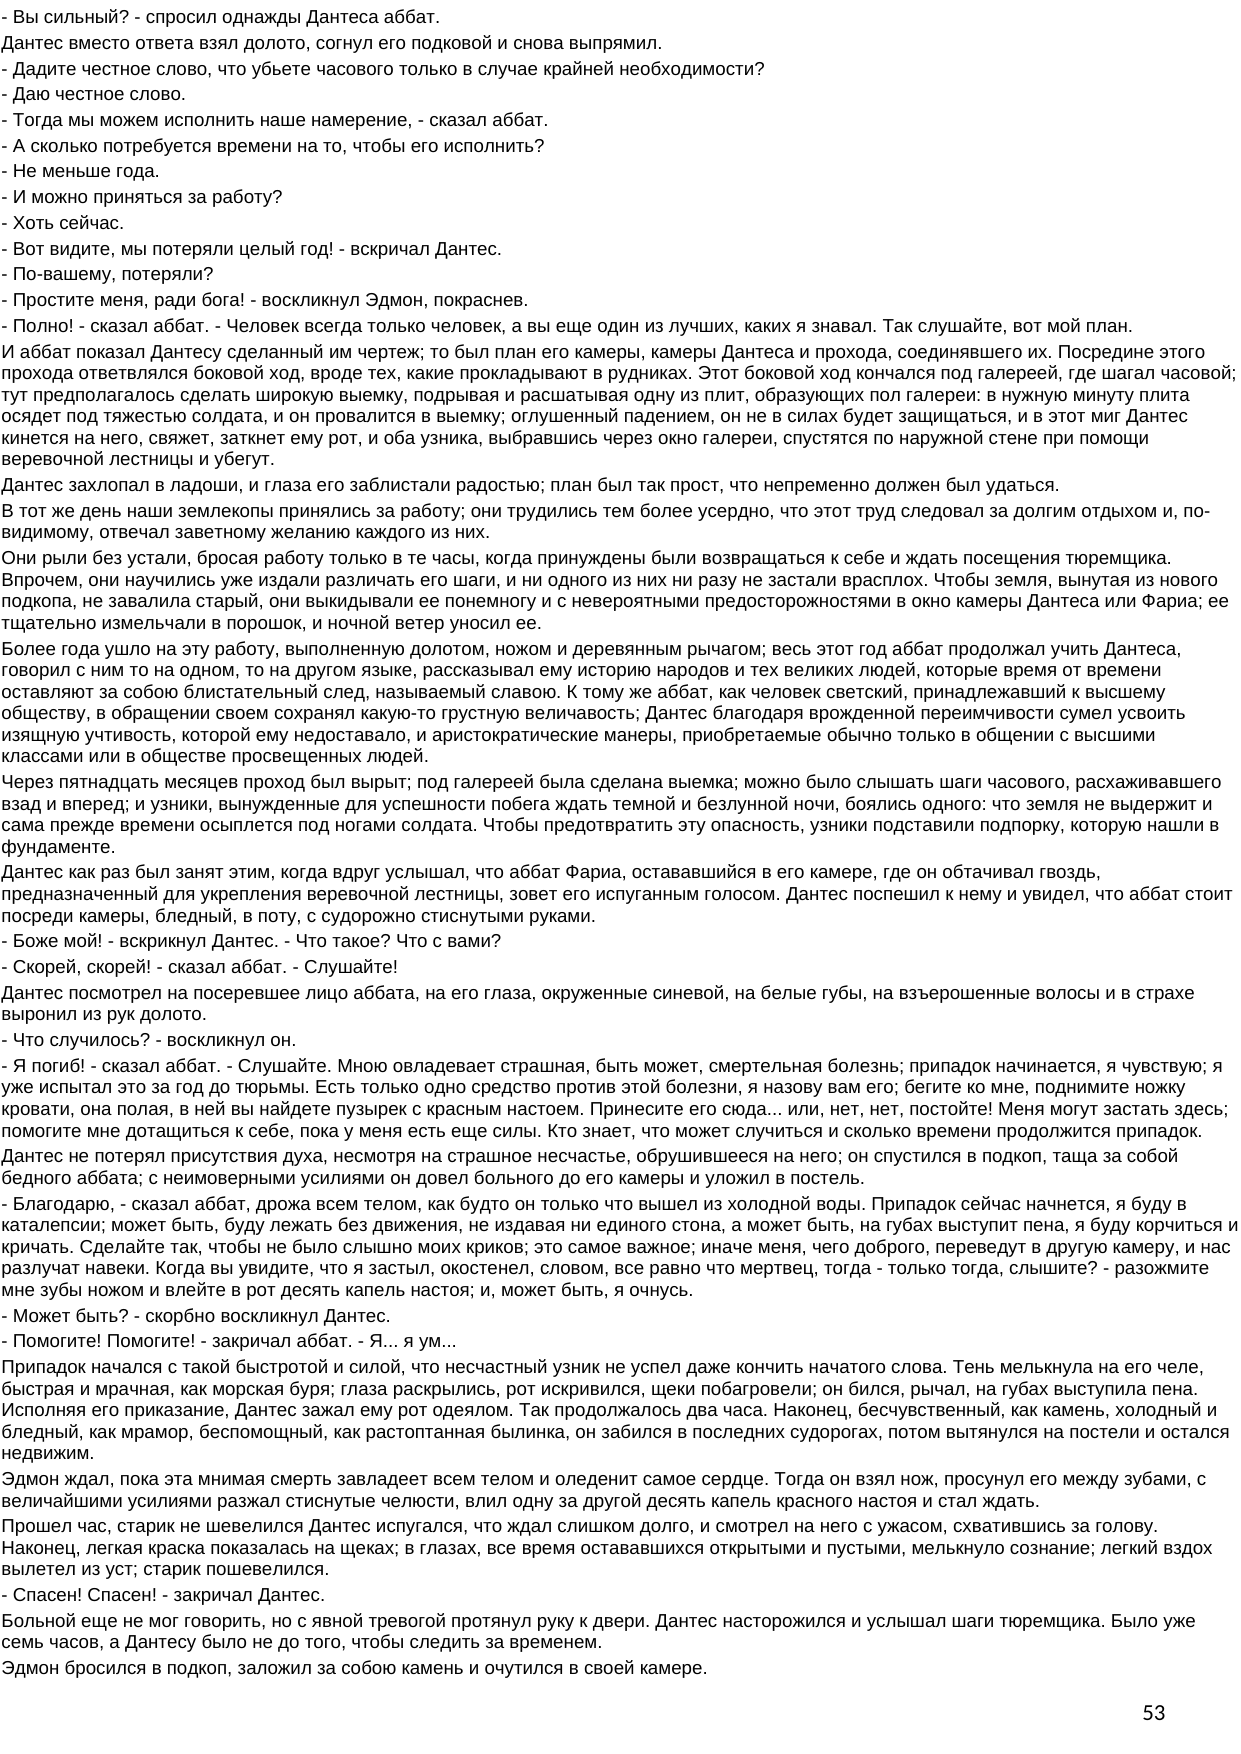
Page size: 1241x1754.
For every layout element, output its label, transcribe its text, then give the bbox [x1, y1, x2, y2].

text Более года ушло на эту работу, выполненную долотом, ножом и деревянным рычагом; весь этот год аббат продолжал учить Дантеса, говорил с ним то на одном, то на другом языке, рассказывал ему историю народов и тех великих людей, которые время от времени оставляют за собою блистательный след, называемый славою. К тому же аббат, как человек светский, принадлежавший к высшему обществу, в обращении своем сохранял какую-то грустную величавость; Дантес благодаря врожденной переимчивости сумел усвоить изящную учтивость, которой ему недоставало, и аристократические манеры, приобретаемые обычно только в общении с высшими классами или в обществе просвещенных людей. [1, 637, 1240, 767]
text Дантес вместо ответа взял долото, согнул его подковой и снова выпрямил. [1, 32, 1240, 53]
text - И можно приняться за работу? [1, 186, 1240, 208]
text - Боже мой! - вскрикнул Дантес. - Что такое? Что с вами? [1, 930, 1240, 952]
text - По-вашему, потеряли? [1, 263, 1240, 285]
text Через пятнадцать месяцев проход был вырыт; под галереей была сделана выемка; можно было слышать шаги часового, расхаживавшего взад и вперед; и узники, вынужденные для успешности побега ждать темной и безлунной ночи, боялись одного: что земля не выдержит и сама прежде времени осыплется под ногами солдата. Чтобы предотвратить эту опасность, узники подставили подпорку, которую нашли в фундаменте. [1, 771, 1240, 857]
text - Спасен! Спасен! - закричал Дантес. [1, 1584, 1240, 1606]
text - А сколько потребуется времени на то, чтобы его исполнить? [1, 134, 1240, 156]
text - Что случилось? - воскликнул он. [1, 1029, 1240, 1051]
text - Даю честное слово. [1, 83, 1240, 105]
text - Полно! - сказал аббат. - Человек всегда только человек, а вы еще один из лучших, каких я знавал. Так слушайте, вот мой план. [1, 315, 1240, 336]
text Эдмон бросился в подкоп, заложил за собою камень и очутился в своей камере. [1, 1657, 1240, 1678]
text Больной еще не мог говорить, но с явной тревогой протянул руку к двери. Дантес насторожился и услышал шаги тюремщика. Было уже семь часов, а Дантесу было не до того, чтобы следить за временем. [1, 1610, 1240, 1653]
text - Скорей, скорей! - сказал аббат. - Слушайте! [1, 956, 1240, 977]
text Дантес не потерял присутствия духа, несмотря на страшное несчастье, обрушившееся на него; он спустился в подкоп, таща за собой бедного аббата; с неимоверными усилиями он довел больного до его камеры и уложил в постель. [1, 1145, 1240, 1188]
text - Вы сильный? - спросил однажды Дантеса аббат. [1, 6, 1240, 27]
text Прошел час, старик не шевелился Дантес испугался, что ждал слишком долго, и смотрел на него с ужасом, схватившись за голову. Наконец, легкая краска показалась на щеках; в глазах, все время остававшихся открытыми и пустыми, мелькнуло сознание; легкий вздох вылетел из уст; старик пошевелился. [1, 1515, 1240, 1580]
text - Простите меня, ради бога! - воскликнул Эдмон, покраснев. [1, 289, 1240, 311]
text - Дадите честное слово, что убьете часового только в случае крайней необходимости? [1, 57, 1240, 79]
text - Тогда мы можем исполнить наше намерение, - сказал аббат. [1, 109, 1240, 130]
text - Хоть сейчас. [1, 212, 1240, 233]
text И аббат показал Дантесу сделанный им чертеж; то был план его камеры, камеры Дантеса и прохода, соединявшего их. Посредине этого прохода ответвлялся боковой ход, вроде тех, какие прокладывают в рудниках. Этот боковой ход кончался под галереей, где шагал часовой; тут предполагалось сделать широкую выемку, подрывая и расшатывая одну из плит, образующих пол галереи: в нужную минуту плита осядет под тяжестью солдата, и он провалится в выемку; оглушенный падением, он не в силах будет защищаться, и в этот миг Дантес кинется на него, свяжет, заткнет ему рот, и оба узника, выбравшись через окно галереи, спустятся по наружной стене при помощи веревочной лестницы и убегут. [1, 340, 1240, 470]
text Эдмон ждал, пока эта мнимая смерть завладеет всем телом и оледенит самое сердце. Тогда он взял нож, просунул его между зубами, с величайшими усилиями разжал стиснутые челюсти, влил одну за другой десять капель красного настоя и стал ждать. [1, 1468, 1240, 1511]
text - Вот видите, мы потеряли целый год! - вскричал Дантес. [1, 237, 1240, 259]
text - Благодарю, - сказал аббат, дрожа всем телом, как будто он только что вышел из холодной воды. Припадок сейчас начнется, я буду в каталепсии; может быть, буду лежать без движения, не издавая ни единого стона, а может быть, на губах выступит пена, я буду корчиться и кричать. Сделайте так, чтобы не было слышно моих криков; это самое важное; иначе меня, чего доброго, переведут в другую камеру, и нас разлучат навеки. Когда вы увидите, что я застыл, окостенел, словом, все равно что мертвец, тогда - только тогда, слышите? - разожмите мне зубы ножом и влейте в рот десять капель настоя; и, может быть, я очнусь. [1, 1192, 1240, 1300]
text В тот же день наши землекопы принялись за работу; они трудились тем более усердно, что этот труд следовал за долгим отдыхом и, по-видимому, отвечал заветному желанию каждого из них. [1, 500, 1240, 543]
text - Помогите! Помогите! - закричал аббат. - Я... я ум... [1, 1330, 1240, 1352]
text Дантес захлопал в ладоши, и глаза его заблистали радостью; план был так прост, что непременно должен был удаться. [1, 474, 1240, 496]
text Дантес посмотрел на посеревшее лицо аббата, на его глаза, окруженные синевой, на белые губы, на взъерошенные волосы и в страхе выронил из рук долото. [1, 982, 1240, 1025]
text Припадок начался с такой быстротой и силой, что несчастный узник не успел даже кончить начатого слова. Тень мелькнула на его челе, быстрая и мрачная, как морская буря; глаза раскрылись, рот искривился, щеки побагровели; он бился, рычал, на губах выступила пена. Исполняя его приказание, Дантес зажал ему рот одеялом. Так продолжалось два часа. Наконец, бесчувственный, как камень, холодный и бледный, как мрамор, беспомощный, как растоптанная былинка, он забился в последних судорогах, потом вытянулся на постели и остался недвижим. [1, 1356, 1240, 1464]
text - Может быть? - скорбно воскликнул Дантес. [1, 1304, 1240, 1326]
text - Я погиб! - сказал аббат. - Слушайте. Мною овладевает страшная, быть может, смертельная болезнь; припадок начинается, я чувствую; я уже испытал это за год до тюрьмы. Есть только одно средство против этой болезни, я назову вам его; бегите ко мне, поднимите ножку кровати, она полая, в ней вы найдете пузырек с красным настоем. Принесите его сюда... или, нет, нет, постойте! Меня могут застать здесь; помогите мне дотащиться к себе, пока у меня есть еще силы. Кто знает, что может случиться и сколько времени продолжится припадок. [1, 1055, 1240, 1141]
text Они рыли без устали, бросая работу только в те часы, когда принуждены были возвращаться к себе и ждать посещения тюремщика. Впрочем, они научились уже издали различать его шаги, и ни одного из них ни разу не застали врасплох. Чтобы земля, вынутая из нового подкопа, не завалила старый, они выкидывали ее понемногу и с невероятными предосторожностями в окно камеры Дантеса или Фариа; ее тщательно измельчали в порошок, и ночной ветер уносил ее. [1, 547, 1240, 633]
text Дантес как раз был занят этим, когда вдруг услышал, что аббат Фариа, остававшийся в его камере, где он обтачивал гвоздь, предназначенный для укрепления веревочной лестницы, зовет его испуганным голосом. Дантес поспешил к нему и увидел, что аббат стоит посреди камеры, бледный, в поту, с судорожно стиснутыми руками. [1, 861, 1240, 926]
text - Не меньше года. [1, 160, 1240, 182]
